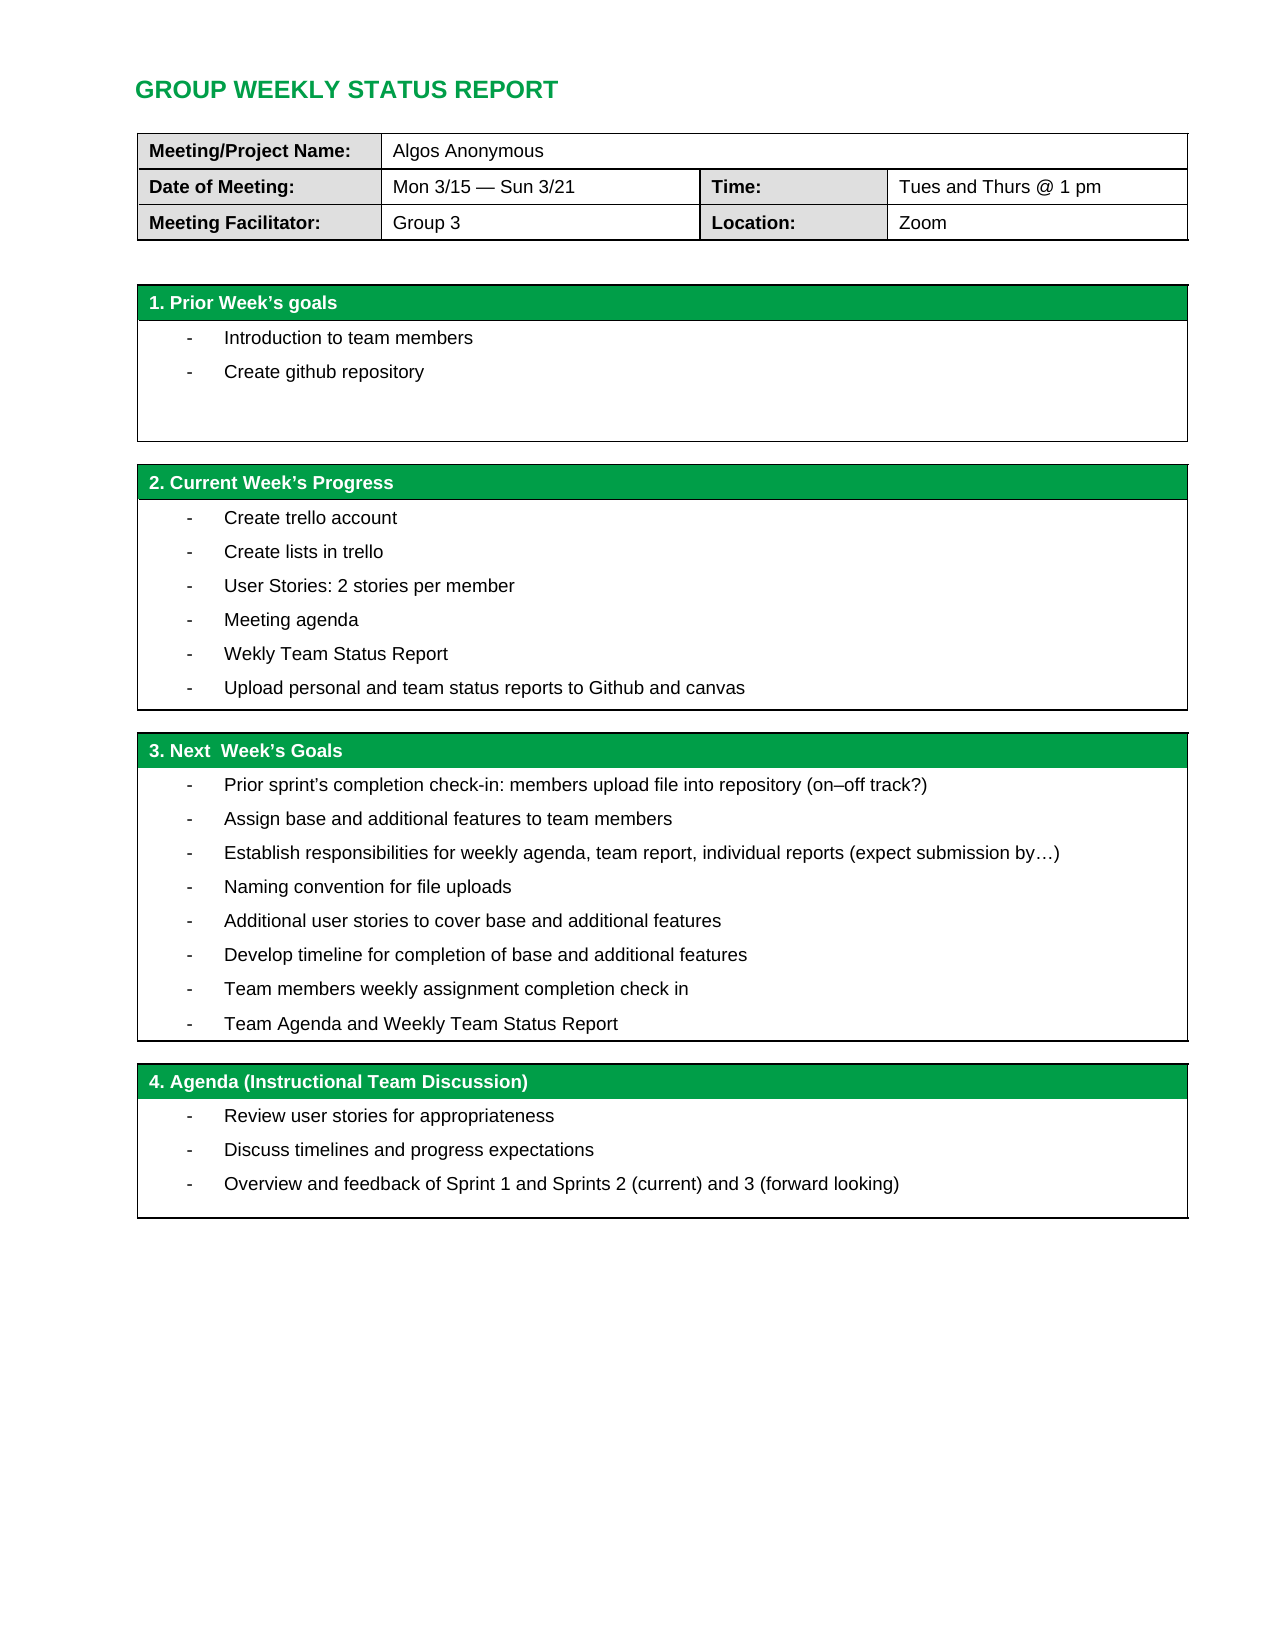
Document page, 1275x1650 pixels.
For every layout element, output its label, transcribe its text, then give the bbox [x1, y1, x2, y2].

table_cell Meeting Facilitator: [138, 205, 381, 239]
table_cell Time: [701, 170, 887, 204]
subtitle GROUP WEEKLY STATUS REPORT [135, 75, 1140, 104]
table_header 2. Current Week’s Progress [138, 465, 1187, 499]
table_cell Zoom [888, 205, 1187, 239]
table_cell Mon 3/15 — Sun 3/21 [382, 170, 699, 204]
table_cell Review user stories for appropriateness Discuss timelines and progress expectations Overview and feedback of Sprint 1 and Sprints 2 (current) and 3 (forward looking) [138, 1099, 1187, 1217]
table_cell Location: [701, 205, 887, 239]
table_cell Tues and Thurs @ 1 pm [888, 170, 1187, 204]
table_cell Introduction to team members Create github repository [138, 321, 1187, 441]
table_cell Group 3 [382, 205, 699, 239]
table_header Algos Anonymous [382, 134, 1187, 168]
table_header Meeting/Project Name: [138, 134, 381, 168]
table_header 1. Prior Week’s goals [138, 286, 1187, 320]
table_cell Prior sprint’s completion check-in: members upload file into repository (on–off track?) Assign base and additional features to team members Establish responsibilities for weekly agenda, team report, individual reports (expect submission by…) Naming convention for file uploads Additional user stories to cover base and additional features Develop timeline for completion of base and additional features Team members weekly assignment completion check in Team Agenda and Weekly Team Status Report [138, 768, 1187, 1040]
table_cell Create trello account Create lists in trello User Stories: 2 stories per member Meeting agenda Wekly Team Status Report Upload personal and team status reports to Github and canvas [138, 500, 1187, 709]
table_header 4. Agenda (Instructional Team Discussion) [138, 1065, 1187, 1099]
table_header 3. Next Week’s Goals [138, 734, 1187, 768]
table_cell Date of Meeting: [138, 169, 381, 204]
